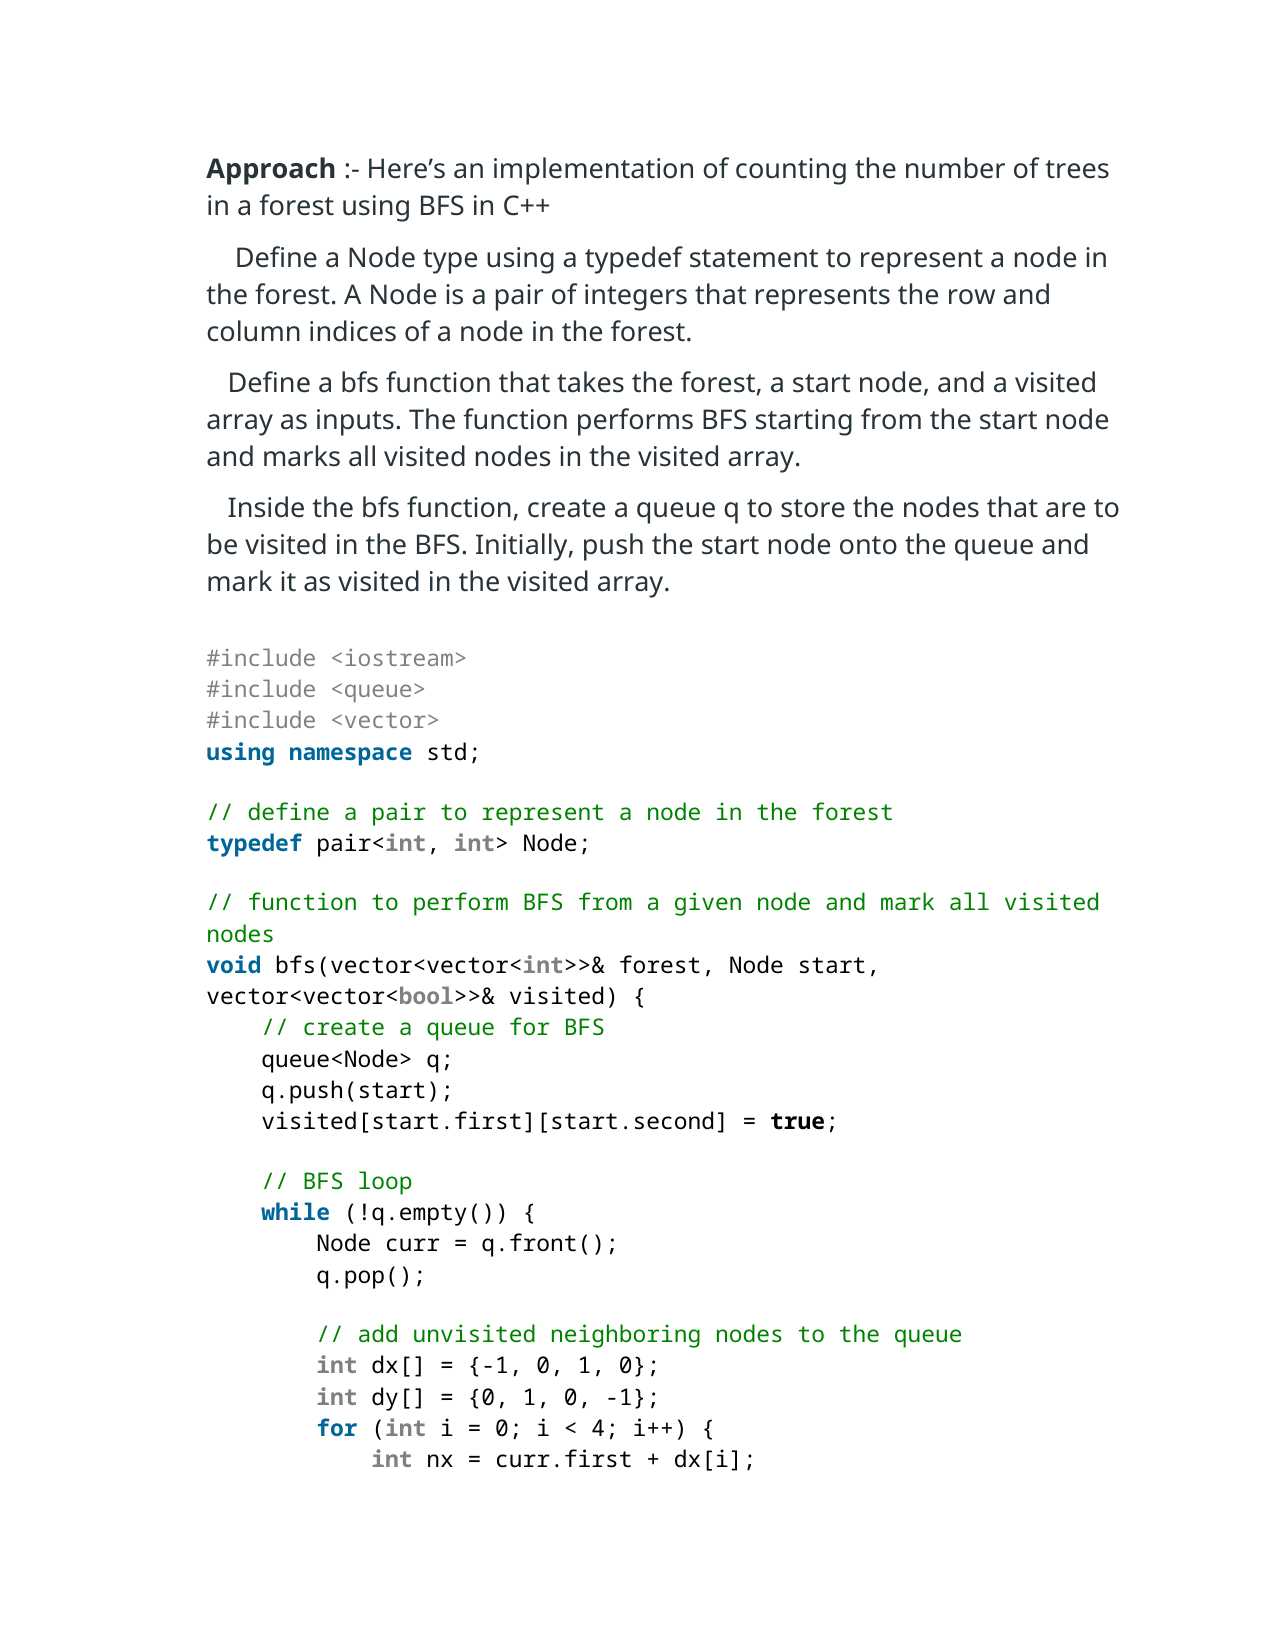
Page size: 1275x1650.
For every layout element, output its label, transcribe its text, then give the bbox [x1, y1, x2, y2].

text for (int i = 0; i < 4; i++) { [206, 1412, 1125, 1443]
text // define a pair to represent a node in the forest [206, 795, 1125, 827]
text Define a Node type using a typedef statement to represent a node in the forest. A Node is a pair of integers that represents the row and column indices of a node in the forest. [206, 238, 1125, 349]
text void bfs(vector<vector<int>>& forest, Node start, vector<vector<bool>>& visited) { [206, 949, 1125, 1011]
text queue<Node> q; [206, 1043, 1125, 1074]
text // function to perform BFS from a given node and mark all visited nodes [206, 886, 1125, 949]
text Define a bfs function that takes the forest, a start node, and a visited array as inputs. The function performs BFS starting from the start node and marks all visited nodes in the visited array. [206, 363, 1125, 474]
text typedef pair<int, int> Node; [206, 827, 1125, 858]
text int dy[] = {0, 1, 0, -1}; [206, 1381, 1125, 1412]
text #include <vector> [206, 704, 1125, 736]
text visited[start.first][start.second] = true; [206, 1105, 1125, 1136]
text #include <queue> [206, 673, 1125, 704]
text Approach :- Here’s an implementation of counting the number of trees in a forest using BFS in C++ [206, 150, 1125, 224]
text #include <iostream> [206, 642, 1125, 673]
text q.pop(); [206, 1258, 1125, 1290]
text int dx[] = {-1, 0, 1, 0}; [206, 1349, 1125, 1381]
text // BFS loop [206, 1165, 1125, 1196]
text // create a queue for BFS [206, 1011, 1125, 1043]
text using namespace std; [206, 736, 1125, 767]
text int nx = curr.first + dx[i]; [206, 1443, 1125, 1474]
text q.push(start); [206, 1074, 1125, 1105]
text Node curr = q.front(); [206, 1227, 1125, 1258]
text // add unvisited neighboring nodes to the queue [206, 1318, 1125, 1349]
text Inside the bfs function, create a queue q to store the nodes that are to be visited in the BFS. Initially, push the start node onto the queue and mark it as visited in the visited array. [206, 489, 1125, 599]
text while (!q.empty()) { [206, 1196, 1125, 1227]
